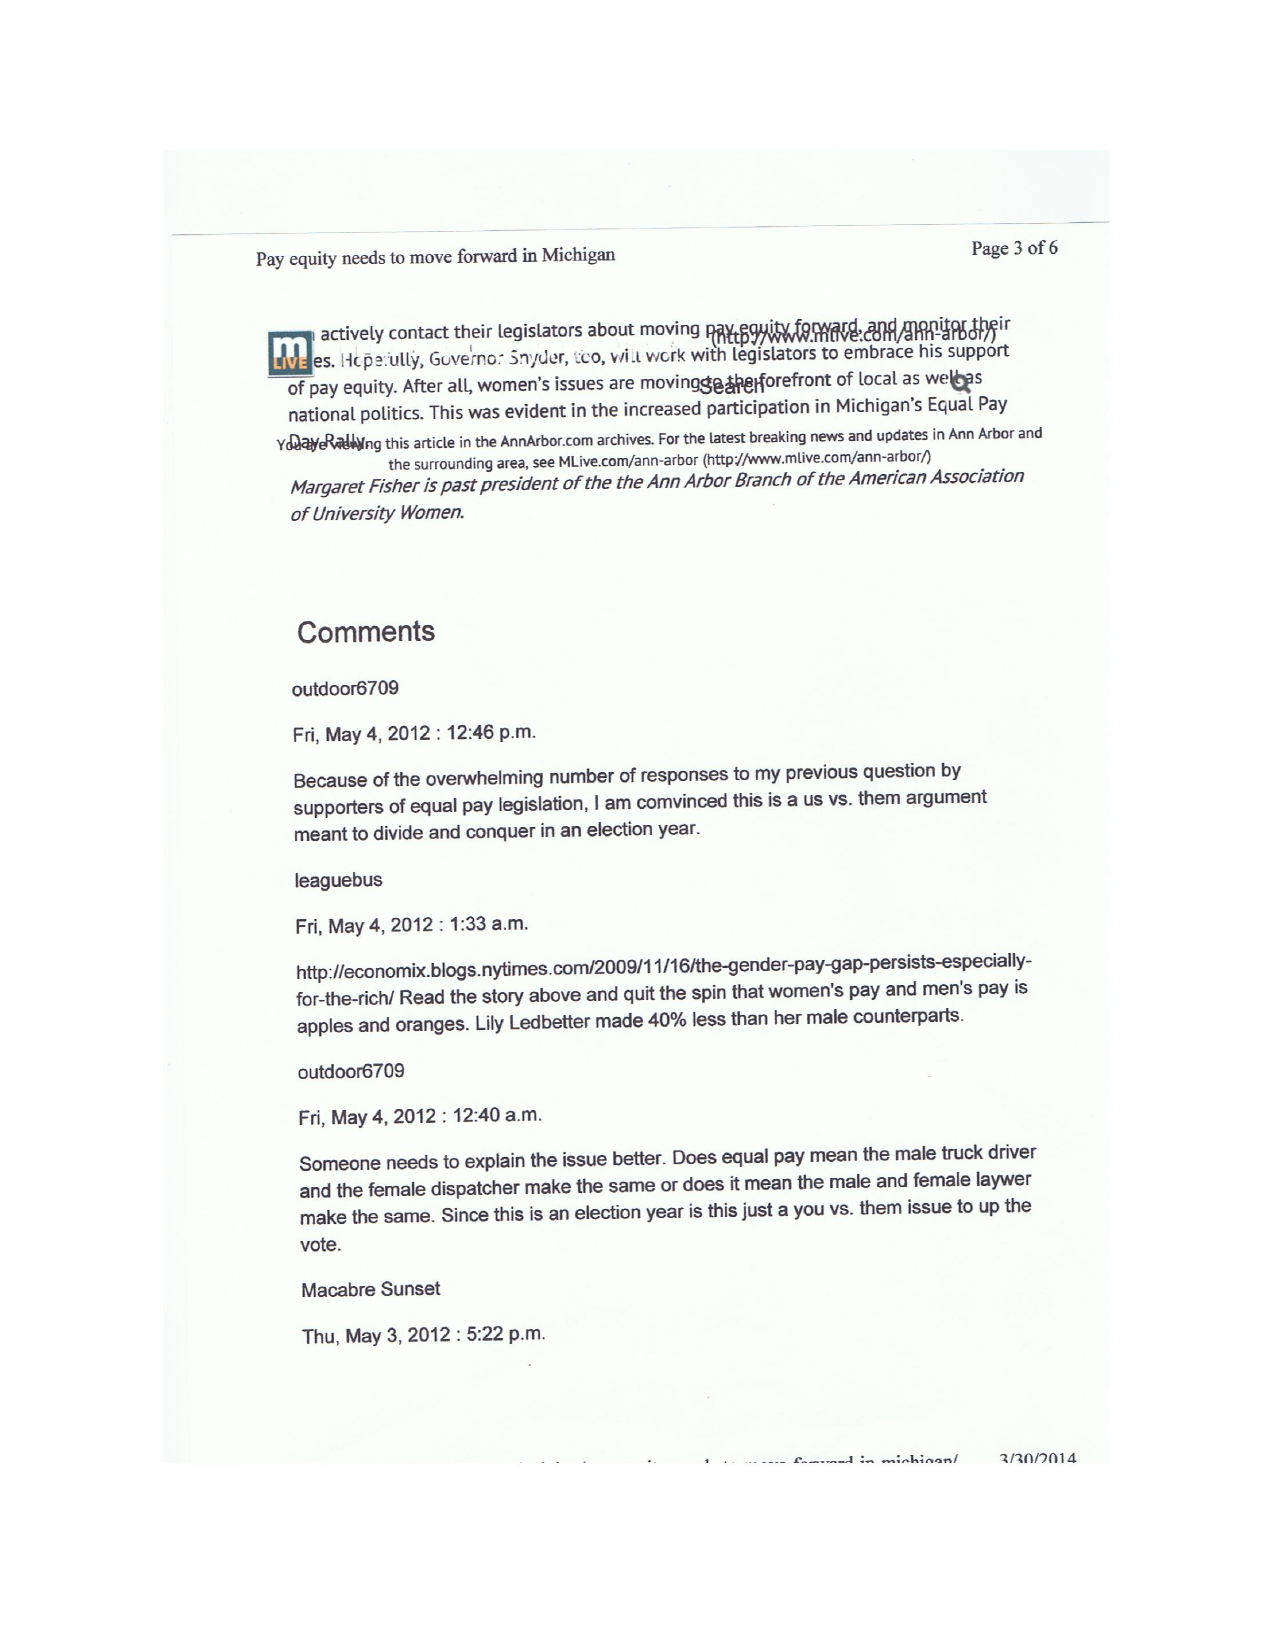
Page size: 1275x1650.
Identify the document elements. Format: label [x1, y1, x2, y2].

picture [150, 150, 1125, 1491]
